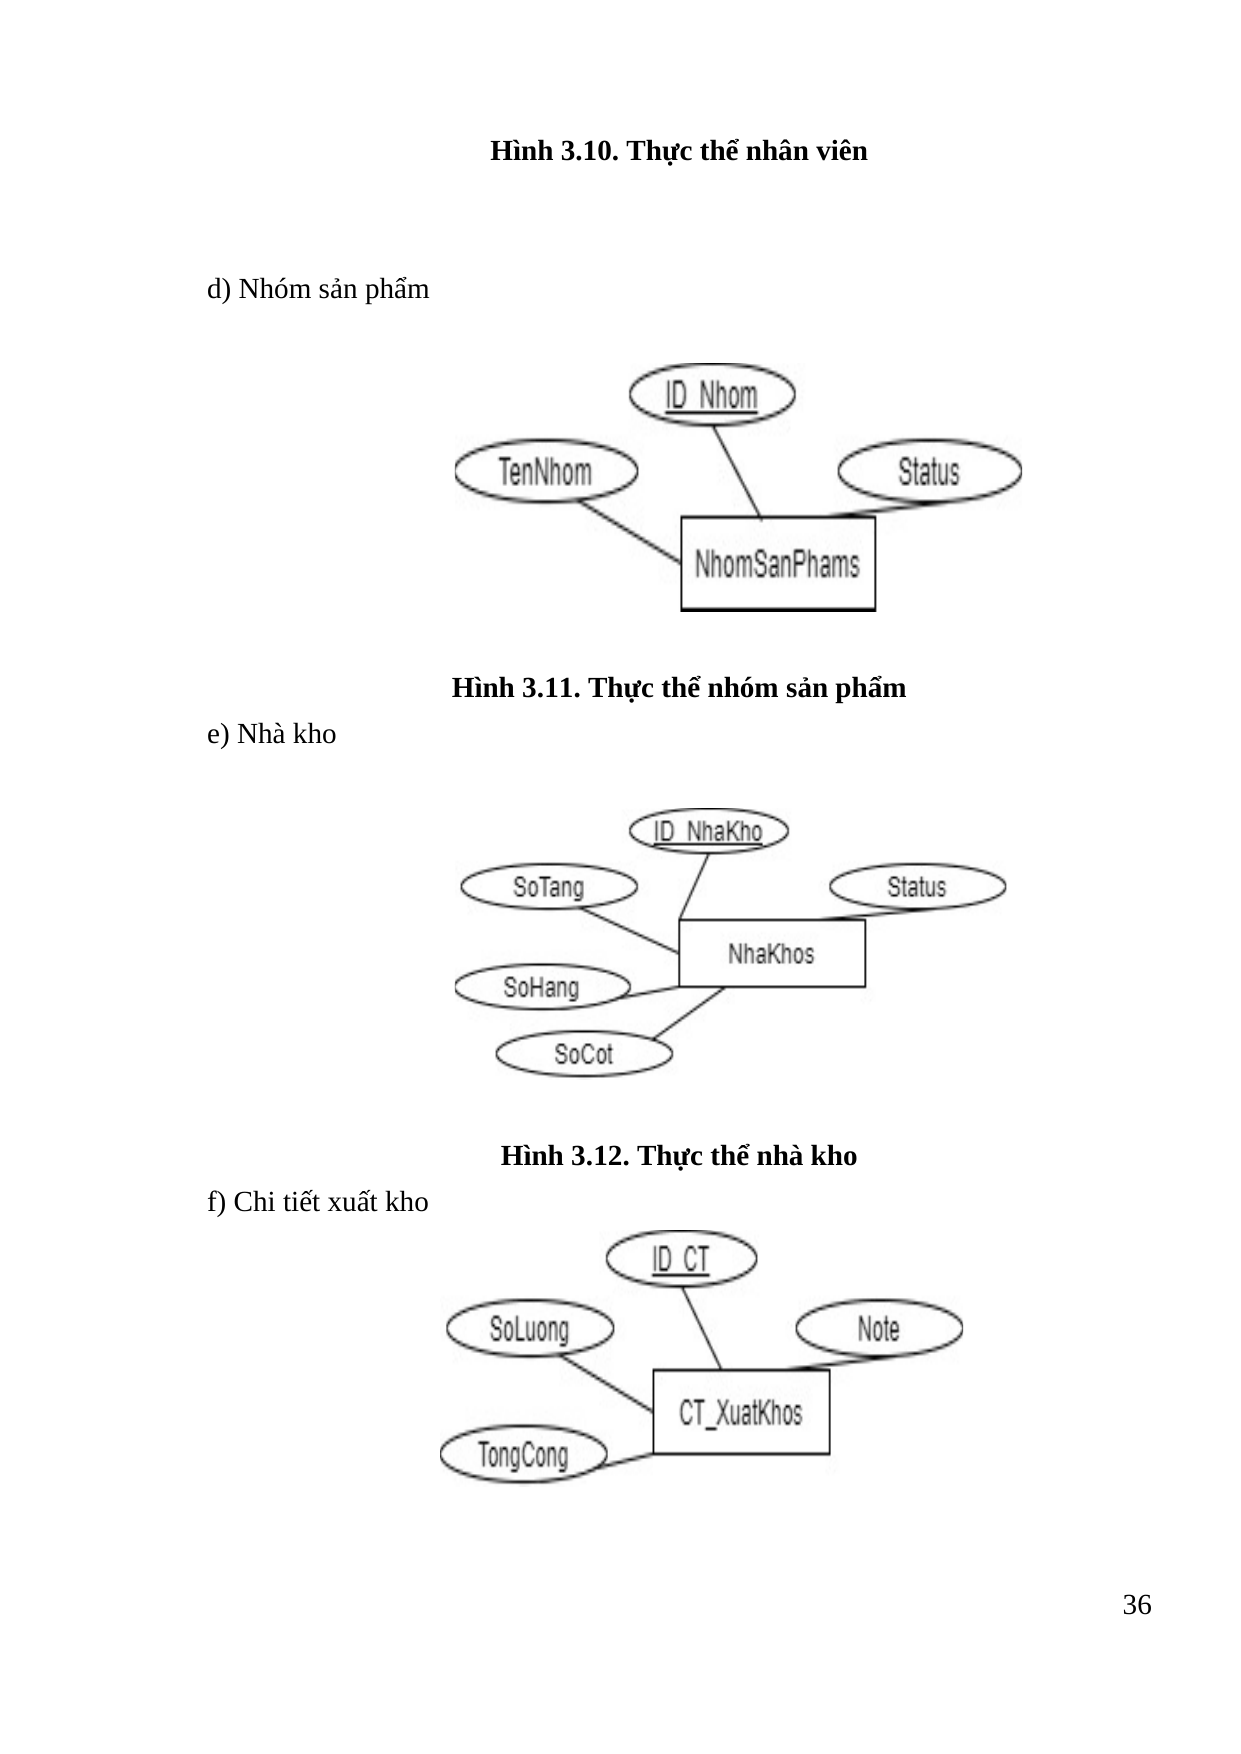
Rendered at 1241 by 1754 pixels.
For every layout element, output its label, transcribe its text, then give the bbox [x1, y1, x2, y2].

picture [454, 808, 1007, 1080]
text f) Chi tiết xuất kho [207, 1184, 1152, 1218]
text Hình 3.11. Thực thể nhóm sản phẩm [207, 670, 1152, 704]
text Hình 3.12. Thực thể nhà kho [207, 1138, 1152, 1172]
text d) Nhóm sản phẩm [207, 272, 1152, 305]
text Hình 3.10. Thực thể nhân viên [207, 133, 1152, 167]
text e) Nhà kho [207, 716, 1152, 750]
picture [440, 1230, 964, 1487]
picture [454, 363, 1023, 612]
